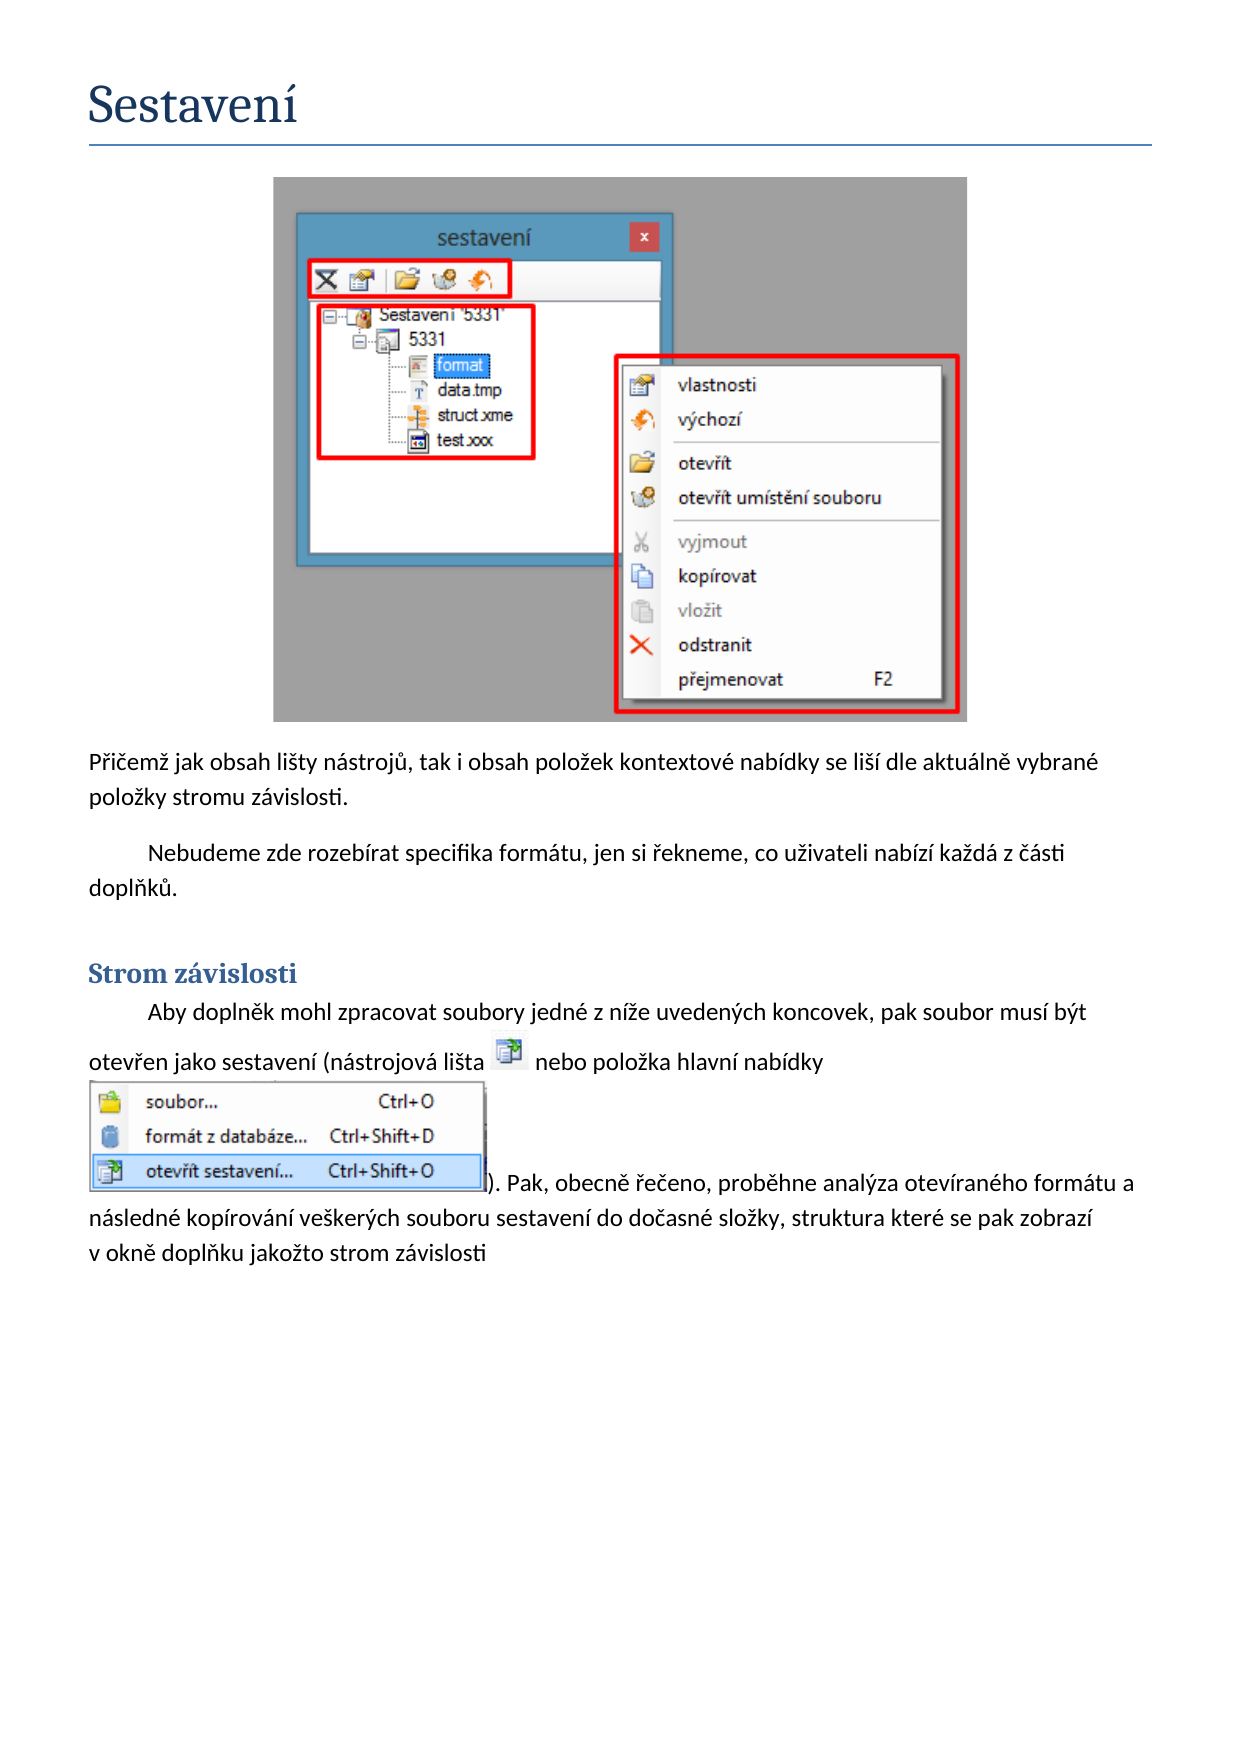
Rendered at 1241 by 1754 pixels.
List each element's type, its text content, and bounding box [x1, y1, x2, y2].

picture [490, 1030, 530, 1070]
picture [88, 1080, 488, 1192]
text Aby doplněk mohl zpracovat soubory jedné z níže uvedených koncovek, pak soubor musí být otevřen jako sestavení (nástrojová lišta nebo položka hlavní nabídky ). Pak, obecně řečeno, proběhne analýza otevíraného formátu a následné kopírování veškerých souboru sestavení do dočasné složky, struktura které se pak zobrazí v okně doplňku jakožto strom závislosti [89, 996, 1152, 1267]
text Nebudeme zde rozebírat specifika formátu, jen si řekneme, co uživateli nabízí každá z části doplňků. [89, 837, 1152, 903]
text Přičemž jak obsah lišty nástrojů, tak i obsah položek kontextové nabídky se liší dle aktuálně vybrané položky stromu závislosti. [89, 746, 1152, 812]
picture [273, 177, 968, 722]
subtitle Strom závislosti [89, 957, 1152, 991]
